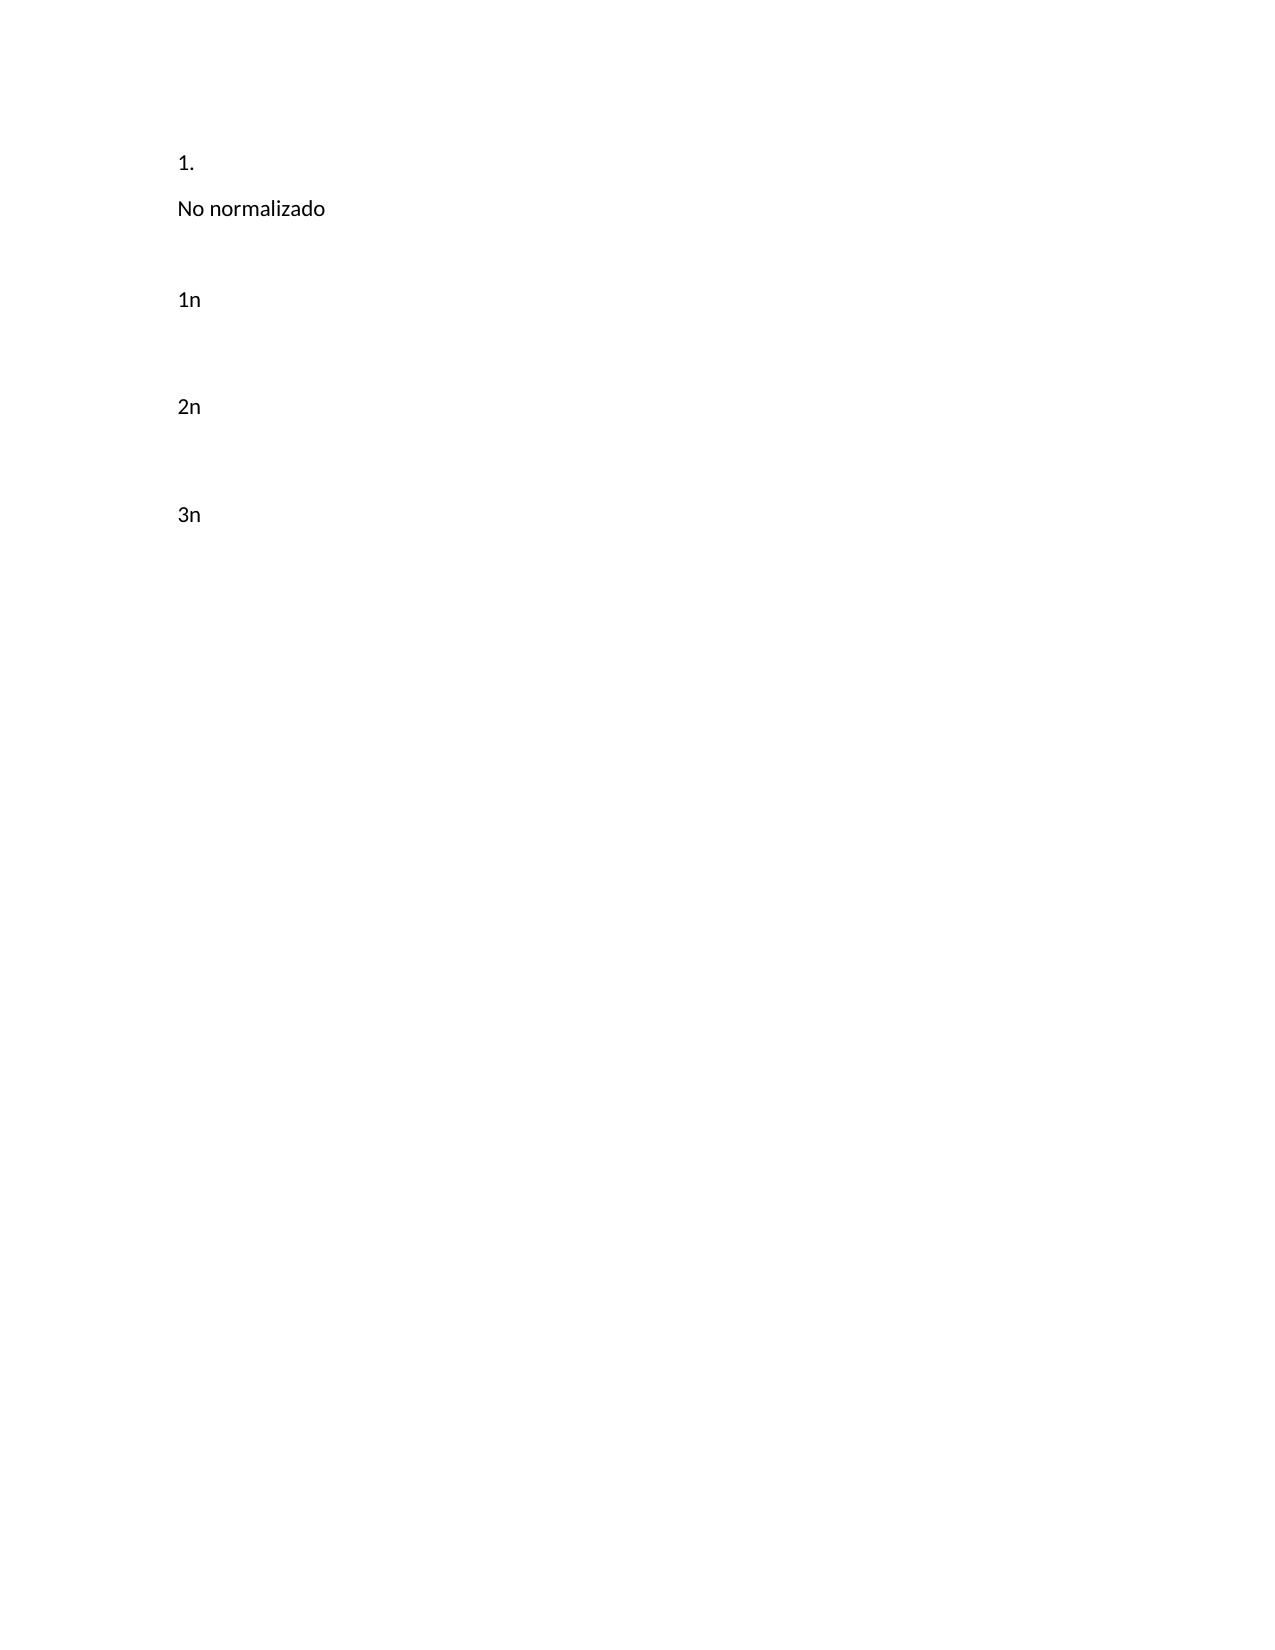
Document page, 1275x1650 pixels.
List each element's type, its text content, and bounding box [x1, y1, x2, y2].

text 1. [177, 148, 1098, 176]
text 2n [177, 392, 1098, 481]
text 3n [177, 500, 1098, 588]
text No normalizado 1n [177, 194, 1098, 373]
